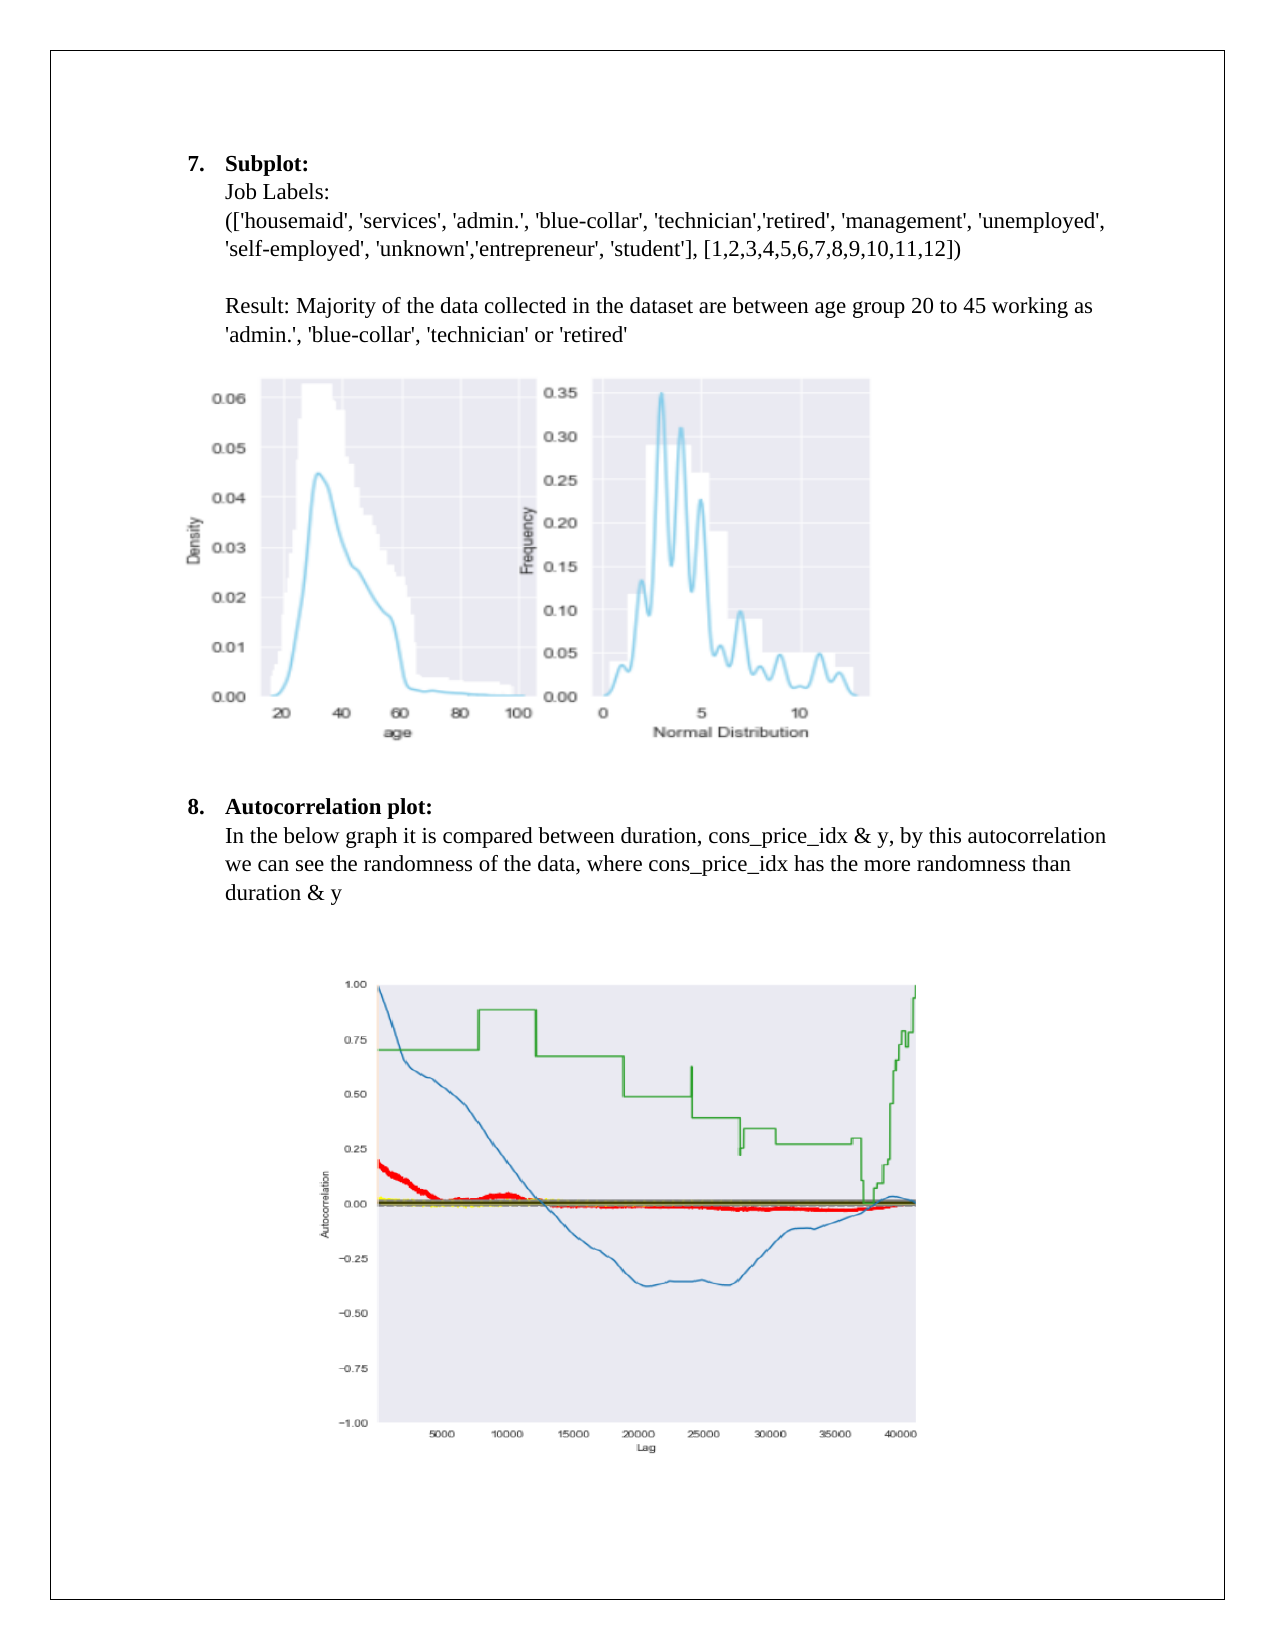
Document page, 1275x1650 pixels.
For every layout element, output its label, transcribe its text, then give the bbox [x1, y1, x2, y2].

list In the below graph it is compared between duration, cons_price_idx & y, by this autocorrelation we can see the randomness of the data, where cons_price_idx has the more randomness than duration & y [225, 822, 1125, 905]
list (['housemaid', 'services', 'admin.', 'blue-collar', 'technician','retired', 'management', 'unemployed', 'self-employed', 'unknown','entrepreneur', 'student'], [1,2,3,4,5,6,7,8,9,10,11,12]) [225, 207, 1125, 262]
picture [306, 968, 969, 1471]
list Result: Majority of the data collected in the dataset are between age group 20 to 45 working as 'admin.', 'blue-collar', 'technician' or 'retired' [225, 292, 1125, 347]
list Autocorrelation plot: [187, 793, 1125, 820]
list Job Labels: [225, 178, 1125, 205]
picture [150, 365, 954, 775]
list Subplot: [187, 150, 1125, 176]
